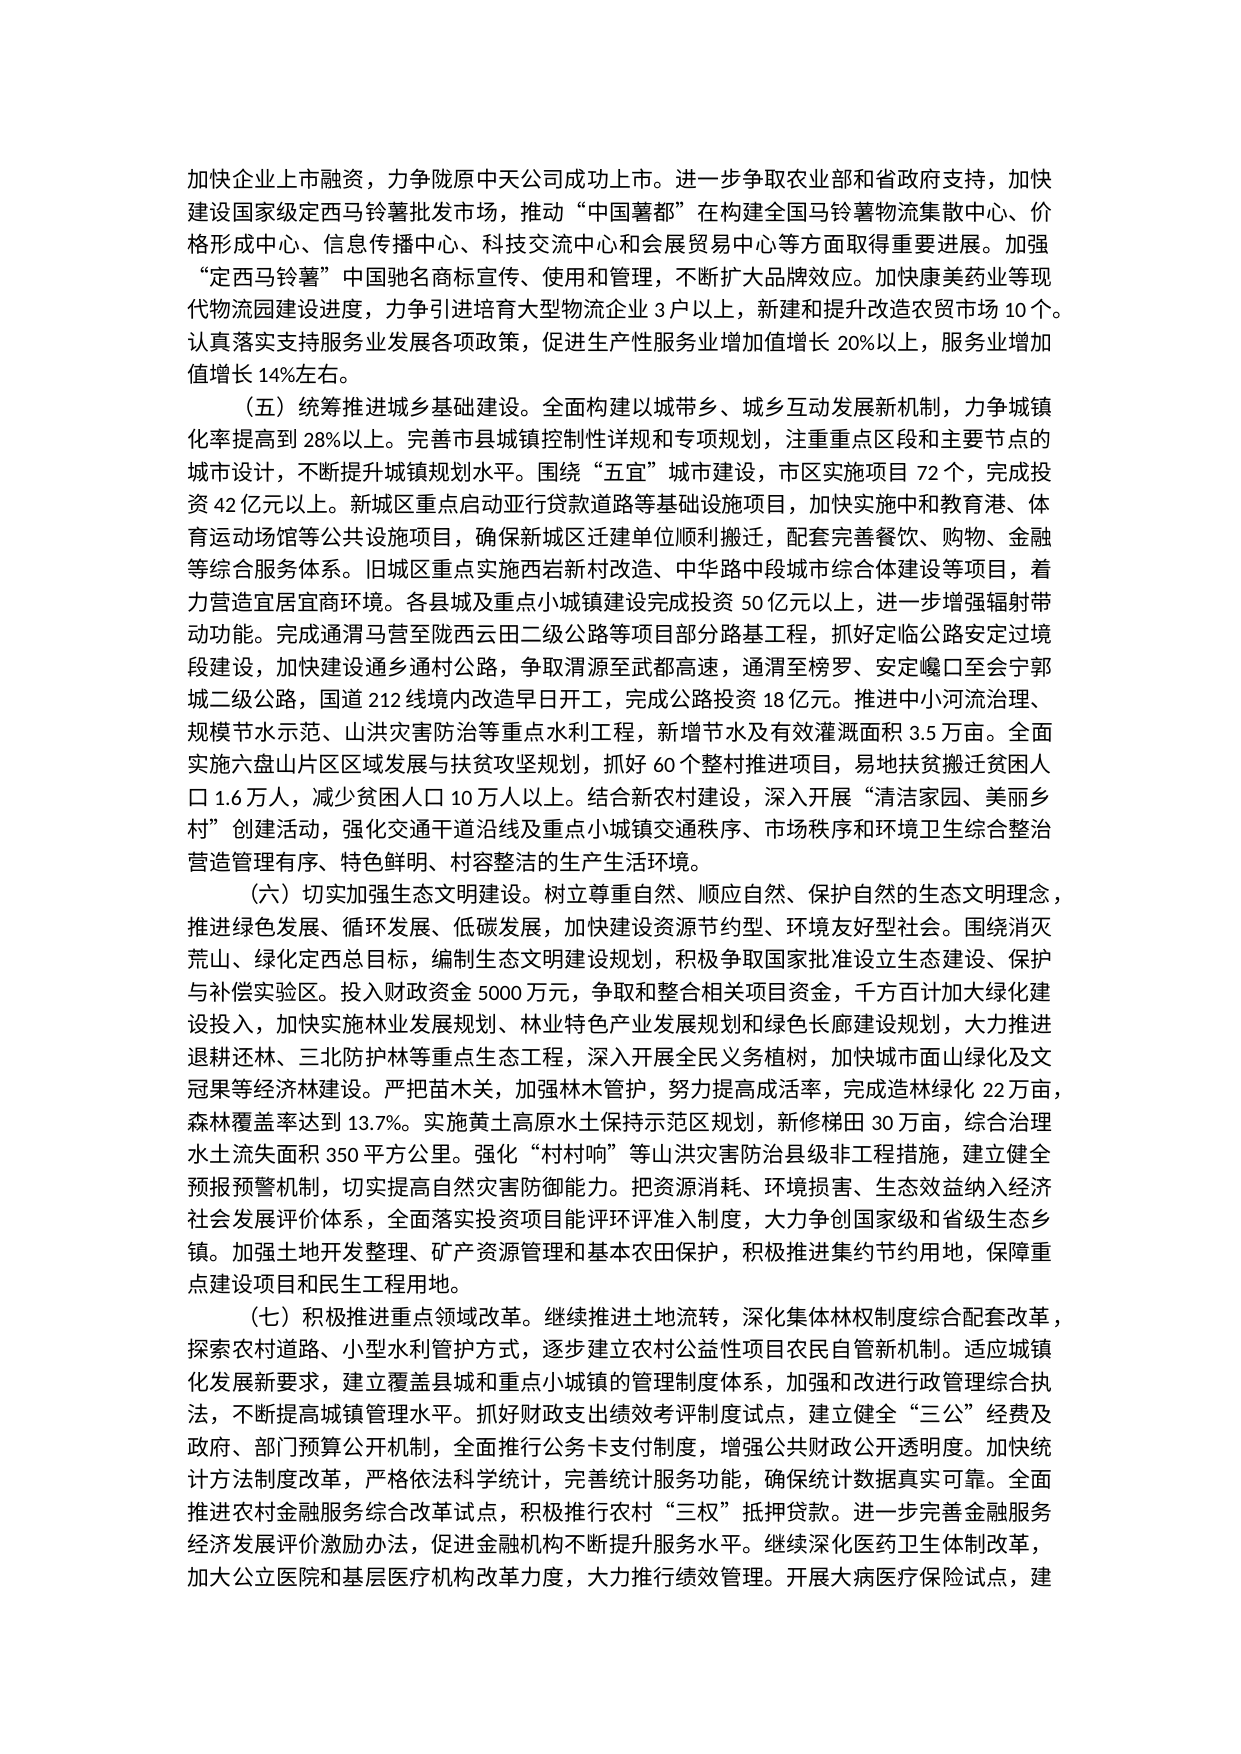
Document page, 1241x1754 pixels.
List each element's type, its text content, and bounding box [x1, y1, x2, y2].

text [187, 162, 1053, 389]
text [187, 1299, 1053, 1592]
text （五）统筹推进城乡基础建设。全面构建以城带乡、城乡互动发展新机制，力争城镇化率提高到28%以上。完善市县城镇控制性详规和专项规划，注重重点区段和主要节点的城市设计，不断提升城镇规划水平。围绕“五宜”城市建设，市区实施项目72个，完成投资42亿元以上。新城区重点启动亚行贷款道路等基础设施项目，加快实施中和教育港、体育运动场馆等公共设施项目，确保新城区迁建单位顺利搬迁，配套完善餐饮、购物、金融等综合服务体系。旧城区重点实施西岩新村改造、中华路中段城市综合体建设等项目，着力营造宜居宜商环境。各县城及重点小城镇建设完成投资50亿元以上，进一步增强辐射带动功能。完成通渭马营至陇西云田二级公路等项目部分路基工程，抓好定临公路安定过境段建设，加快建设通乡通村公路，争取渭源至武都高速，通渭至榜罗、安定巉口至会宁郭城二级公路，国道212线境内改造早日开工，完成公路投资18亿元。推进中小河流治理、规模节水示范、山洪灾害防治等重点水利工程，新增节水及有效灌溉面积3.5万亩。全面实施六盘山片区区域发展与扶贫攻坚规划，抓好60个整村推进项目，易地扶贫搬迁贫困人口1.6万人，减少贫困人口10万人以上。结合新农村建设，深入开展“清洁家园、美丽乡村”创建活动，强化交通干道沿线及重点小城镇交通秩序、市场秩序和环境卫生综合整治，营造管理有序、特色鲜明、村容整洁的生产生活环境。 [187, 389, 1053, 877]
text （六）切实加强生态文明建设。树立尊重自然、顺应自然、保护自然的生态文明理念，推进绿色发展、循环发展、低碳发展，加快建设资源节约型、环境友好型社会。围绕消灭荒山、绿化定西总目标，编制生态文明建设规划，积极争取国家批准设立生态建设、保护与补偿实验区。投入财政资金5000万元，争取和整合相关项目资金，千方百计加大绿化建设投入，加快实施林业发展规划、林业特色产业发展规划和绿色长廊建设规划，大力推进退耕还林、三北防护林等重点生态工程，深入开展全民义务植树，加快城市面山绿化及文冠果等经济林建设。严把苗木关，加强林木管护，努力提高成活率，完成造林绿化22万亩，森林覆盖率达到13.7%。实施黄土高原水土保持示范区规划，新修梯田30万亩，综合治理水土流失面积350平方公里。强化“村村响”等山洪灾害防治县级非工程措施，建立健全预报预警机制，切实提高自然灾害防御能力。把资源消耗、环境损害、生态效益纳入经济社会发展评价体系，全面落实投资项目能评环评准入制度，大力争创国家级和省级生态乡镇。加强土地开发整理、矿产资源管理和基本农田保护，积极推进集约节约用地，保障重点建设项目和民生工程用地。 [187, 877, 1053, 1299]
